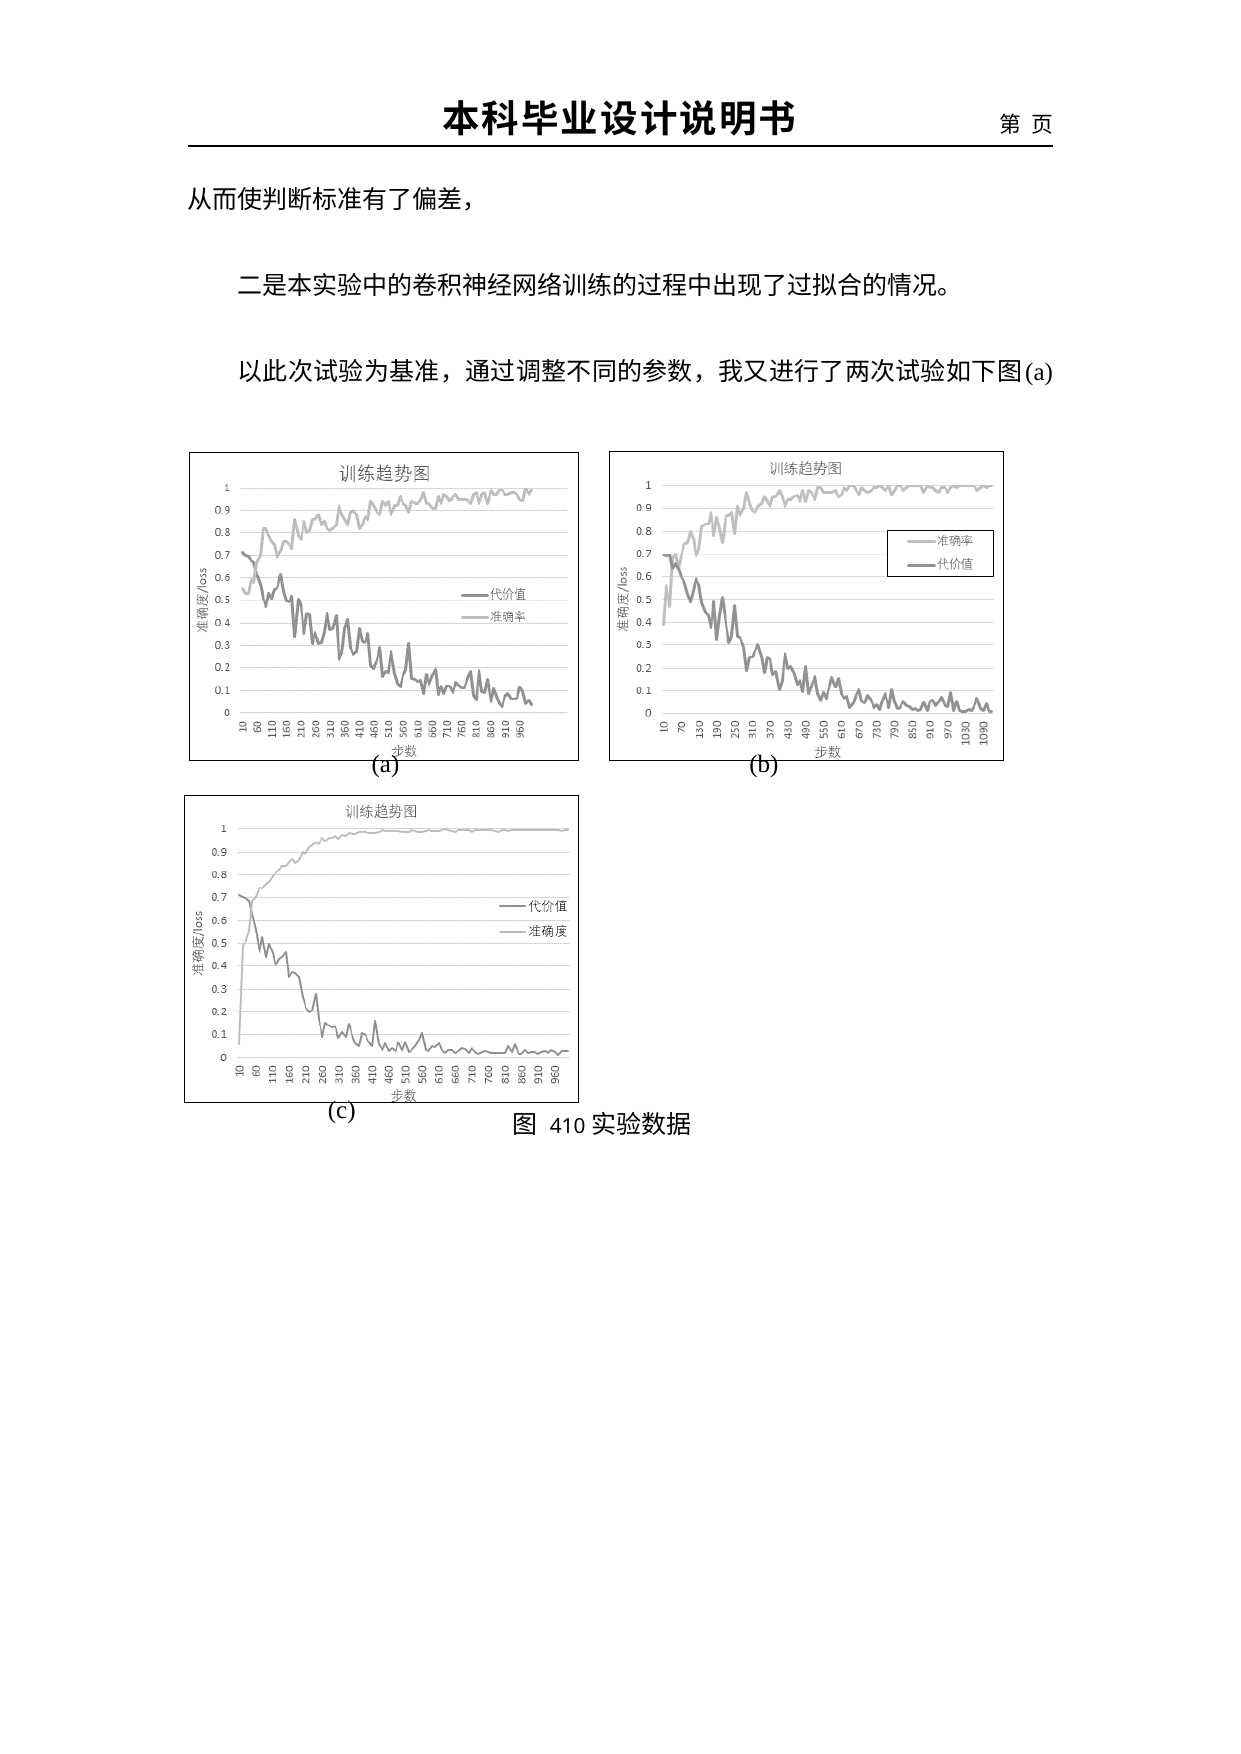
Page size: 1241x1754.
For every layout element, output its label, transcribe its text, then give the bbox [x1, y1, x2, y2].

picture [190, 453, 578, 760]
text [187, 164, 1053, 232]
text 以此次试验为基准，通过调整不同的参数，我又进行了两次试验如下图(a)(b)所示。 [187, 336, 1053, 404]
picture [185, 796, 578, 1102]
text 二是本实验中的卷积神经网络训练的过程中出现了过拟合的情况。 [187, 250, 1053, 318]
picture [610, 452, 1003, 760]
